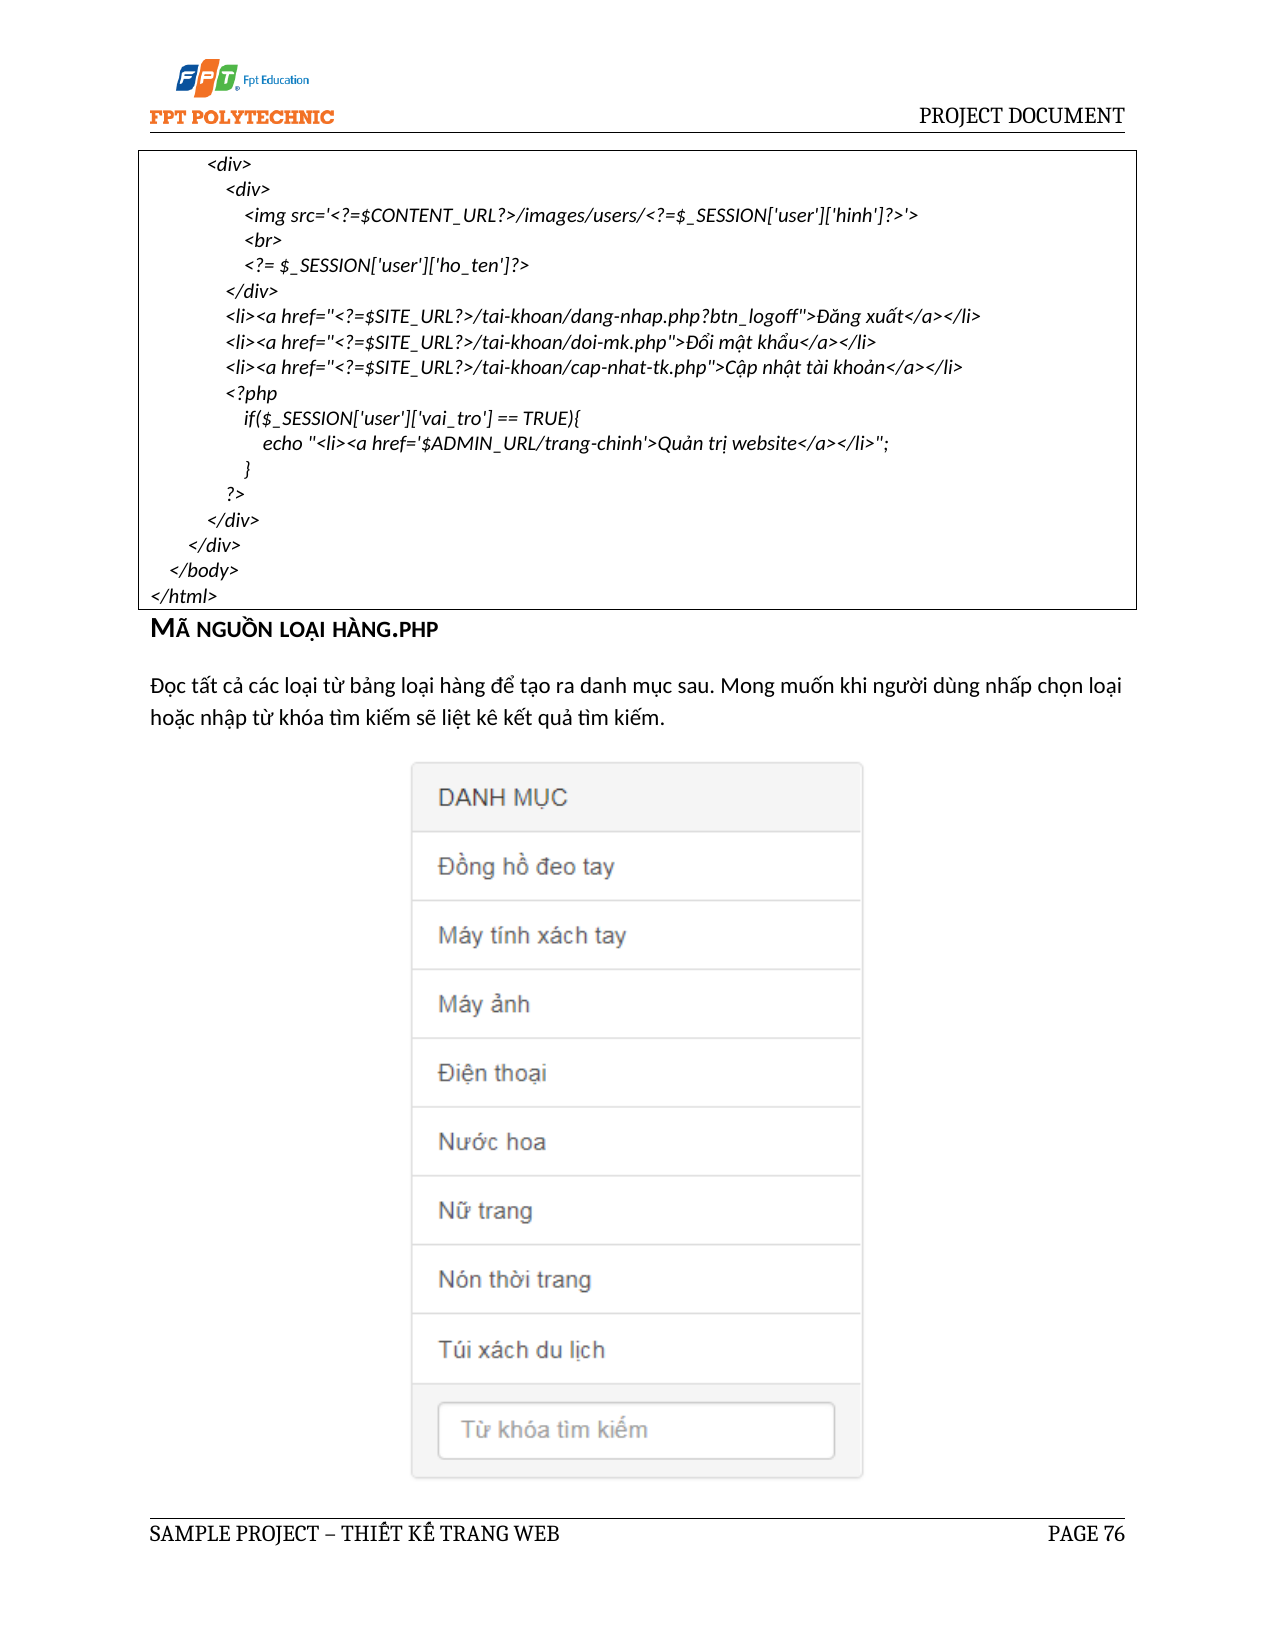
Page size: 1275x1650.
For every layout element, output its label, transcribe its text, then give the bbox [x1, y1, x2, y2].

picture [150, 59, 336, 124]
picture [405, 756, 870, 1485]
text Mã nguồn loại hàng.php [150, 610, 1125, 645]
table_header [139, 151, 1136, 608]
text Đọc tất cả các loại từ bảng loại hàng để tạo ra danh mục sau. Mong muốn khi người dùng nhấp chọn loại hoặc nhập từ khóa tìm kiếm sẽ liệt kê kết quả tìm kiếm. [150, 671, 1125, 732]
